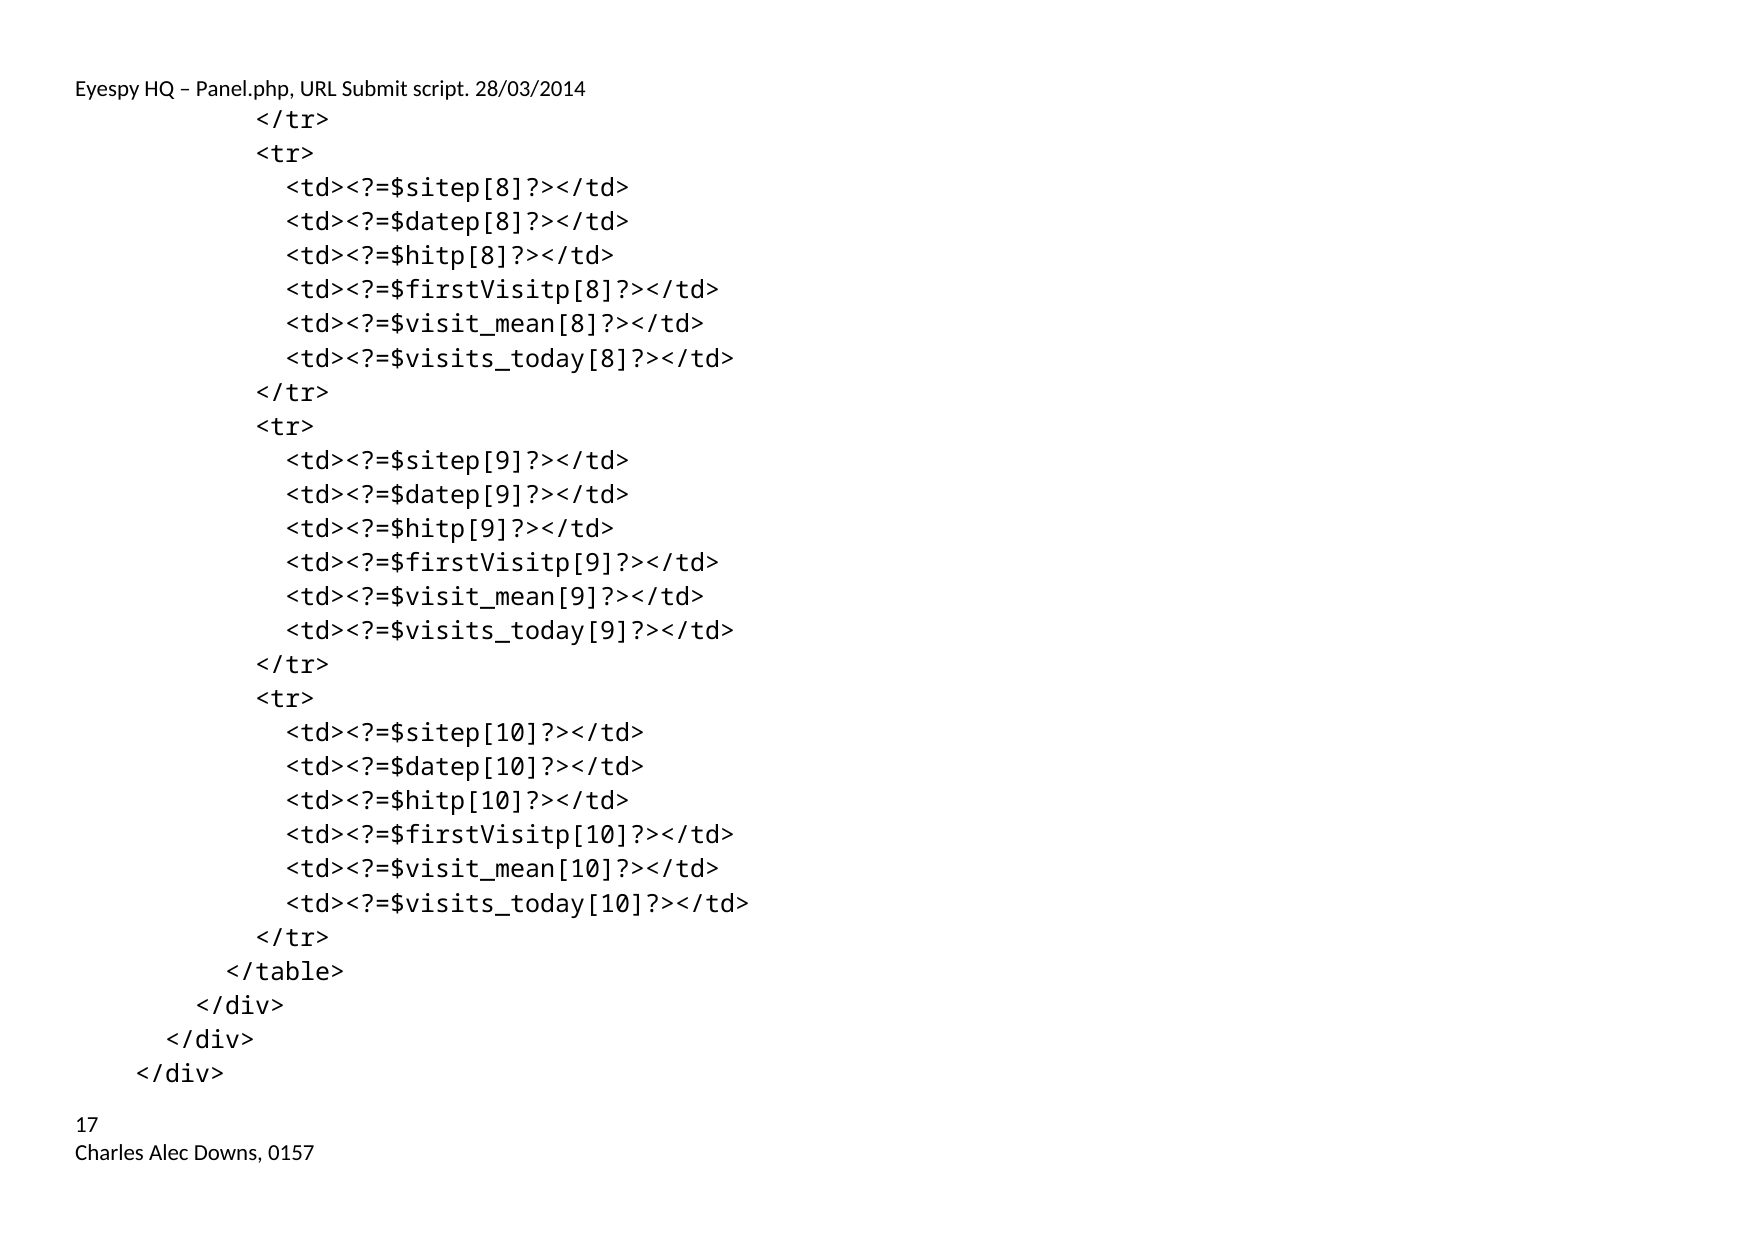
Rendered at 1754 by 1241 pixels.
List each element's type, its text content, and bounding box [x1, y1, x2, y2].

text <td><?=$firstVisitp[8]?></td> [75, 272, 1679, 306]
text <td><?=$sitep[8]?></td> [75, 170, 1679, 204]
text <td><?=$hitp[8]?></td> [75, 238, 1679, 272]
text <td><?=$visits_today[9]?></td> [75, 613, 1679, 647]
text </tr> [75, 919, 1679, 953]
text <td><?=$sitep[10]?></td> [75, 715, 1679, 749]
text </div> [75, 1056, 1679, 1089]
text <td><?=$visit_mean[10]?></td> [75, 851, 1679, 885]
text <td><?=$datep[10]?></td> [75, 749, 1679, 783]
text <td><?=$visit_mean[8]?></td> [75, 306, 1679, 340]
text <td><?=$visit_mean[9]?></td> [75, 579, 1679, 613]
text <tr> [75, 681, 1679, 715]
text <td><?=$firstVisitp[9]?></td> [75, 544, 1679, 579]
text <td><?=$datep[9]?></td> [75, 476, 1679, 511]
text </div> [75, 1021, 1679, 1056]
text <td><?=$visits_today[10]?></td> [75, 885, 1679, 919]
text <td><?=$hitp[9]?></td> [75, 511, 1679, 544]
text <td><?=$datep[8]?></td> [75, 204, 1679, 238]
text </div> [75, 987, 1679, 1021]
text <tr> [75, 408, 1679, 442]
text </tr> [75, 102, 1679, 136]
text <tr> [75, 136, 1679, 170]
text <td><?=$firstVisitp[10]?></td> [75, 817, 1679, 851]
text </table> [75, 953, 1679, 987]
text <td><?=$sitep[9]?></td> [75, 442, 1679, 476]
text <td><?=$hitp[10]?></td> [75, 783, 1679, 817]
text <td><?=$visits_today[8]?></td> [75, 340, 1679, 374]
text </tr> [75, 374, 1679, 408]
text </tr> [75, 647, 1679, 681]
